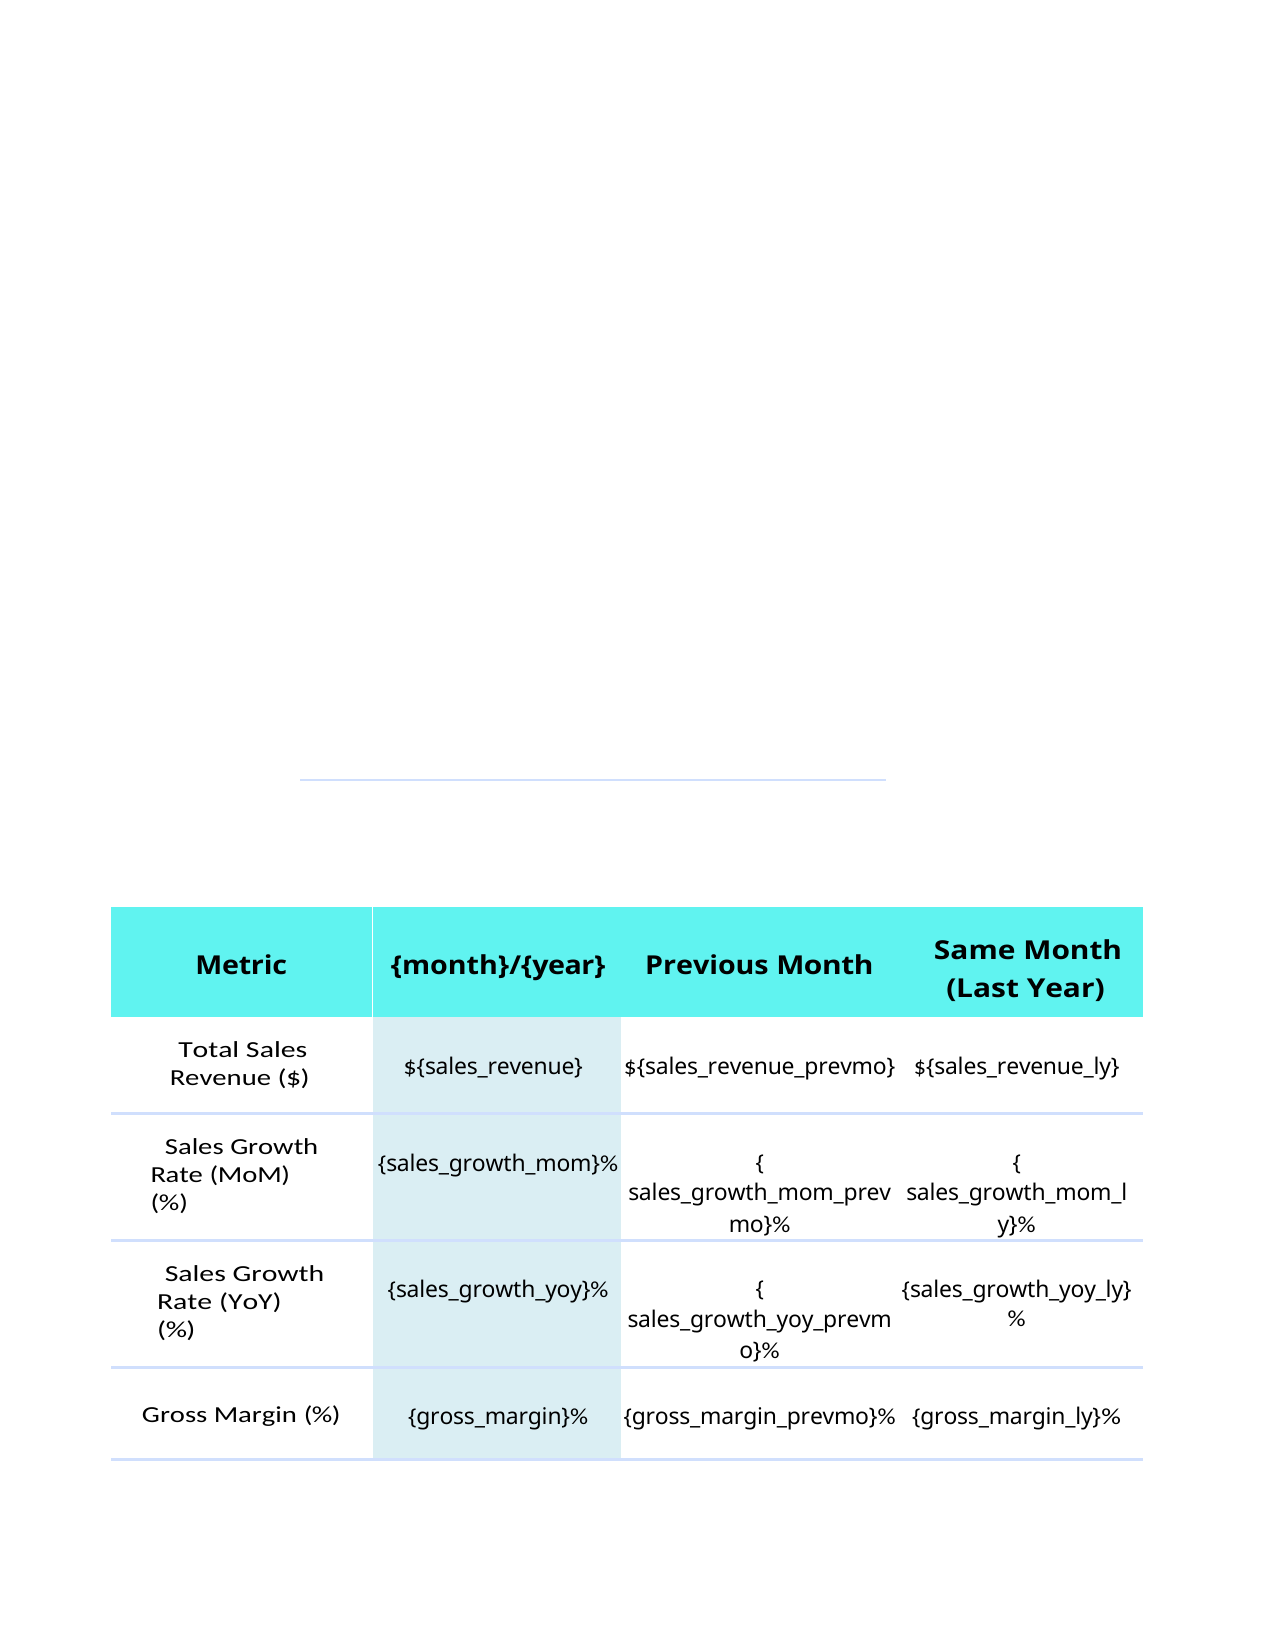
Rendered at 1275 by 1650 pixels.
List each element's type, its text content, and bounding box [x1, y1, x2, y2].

table_cell Sales Growth Rate (YoY) (%) [111, 1242, 372, 1366]
table_cell {gross_margin_prevmo}% [621, 1369, 901, 1458]
table_cell ${sales_revenue} [373, 1017, 621, 1112]
table_cell {sales_growth_yoy_ly}% [901, 1242, 1143, 1366]
table_cell Sales Growth Rate (MoM) (%) [111, 1115, 372, 1239]
table_cell {sales_growth_mom_prevmo}% [621, 1115, 901, 1239]
table_header Previous Month [621, 907, 901, 1017]
table_cell ${sales_revenue_ly} [901, 1017, 1143, 1112]
table_cell {sales_growth_mom_ly}% [901, 1115, 1143, 1239]
table_header Same Month (Last Year) [901, 907, 1143, 1017]
table_cell ${sales_revenue_prevmo} [621, 1017, 901, 1112]
table_cell {sales_growth_mom}% [373, 1115, 621, 1239]
table_cell {gross_margin_ly}% [901, 1369, 1143, 1458]
table_cell {gross_margin}% [373, 1369, 621, 1458]
table_cell {sales_growth_yoy}% [373, 1242, 621, 1366]
table_cell {sales_growth_yoy_prevmo}% [621, 1242, 901, 1366]
table_header Metric [111, 907, 372, 1017]
table_cell Gross Margin (%) [111, 1369, 372, 1458]
table_cell Total Sales Revenue ($) [111, 1017, 372, 1112]
table_header {month}/{year} [373, 907, 621, 1017]
